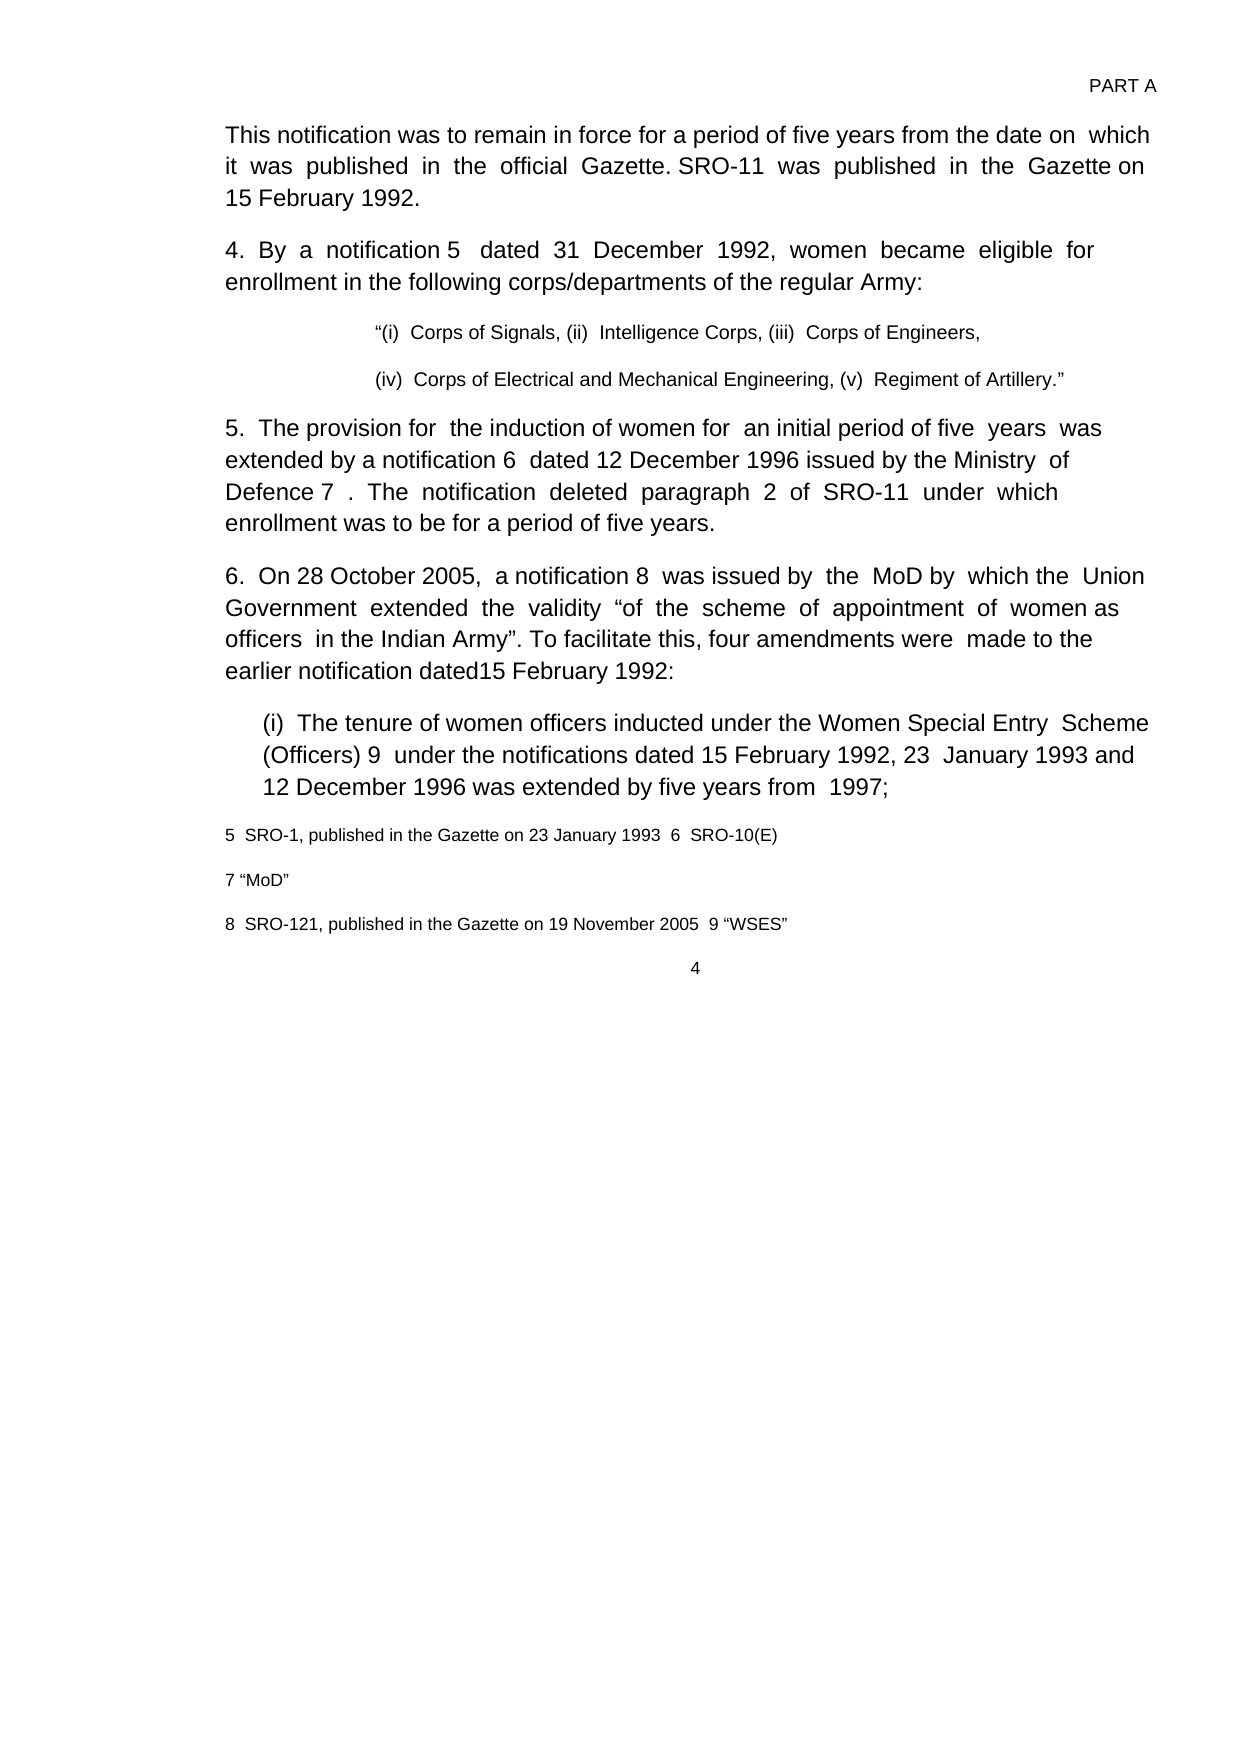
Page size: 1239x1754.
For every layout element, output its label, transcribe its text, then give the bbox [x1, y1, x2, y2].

text “(i) Corps of Signals, (ii) Intelligence Corps, (iii) Corps of Engineers, [375, 321, 1164, 343]
text PART A [1089, 75, 1164, 97]
text 6. On 28 October 2005, a notification 8 was issued by the MoD by which the Union Government extended the validity “of the scheme of appointment of women as officers in the Indian Army”. To facilitate this, four amendments were made to the earlier notification dated15 February 1992: [225, 562, 1164, 684]
text This notification was to remain in force for a period of five years from the date on which it was published in the official Gazette. SRO-11 was published in the Gazette on 15 February 1992. [225, 121, 1164, 212]
text 4. By a notification 5 dated 31 December 1992, women became eligible for enrollment in the following corps/departments of the regular Army: [225, 236, 1164, 296]
text 7 “MoD” [225, 869, 1164, 890]
text (iv) Corps of Electrical and Mechanical Engineering, (v) Regiment of Artillery.” [375, 367, 1164, 390]
text 5 SRO-1, published in the Gazette on 23 January 1993 6 SRO-10(E) [225, 825, 1164, 846]
text 4 [690, 958, 1164, 978]
text 5. The provision for the induction of women for an initial period of five years was extended by a notification 6 dated 12 December 1996 issued by the Ministry of Defence 7 . The notification deleted paragraph 2 of SRO-11 under which enrollment was to be for a period of five years. [225, 414, 1164, 537]
text (i) The tenure of women officers inducted under the Women Special Entry Scheme (Officers) 9 under the notifications dated 15 February 1992, 23 January 1993 and 12 December 1996 was extended by five years from 1997; [262, 709, 1164, 800]
text 8 SRO-121, published in the Gazette on 19 November 2005 9 “WSES” [225, 914, 1164, 934]
